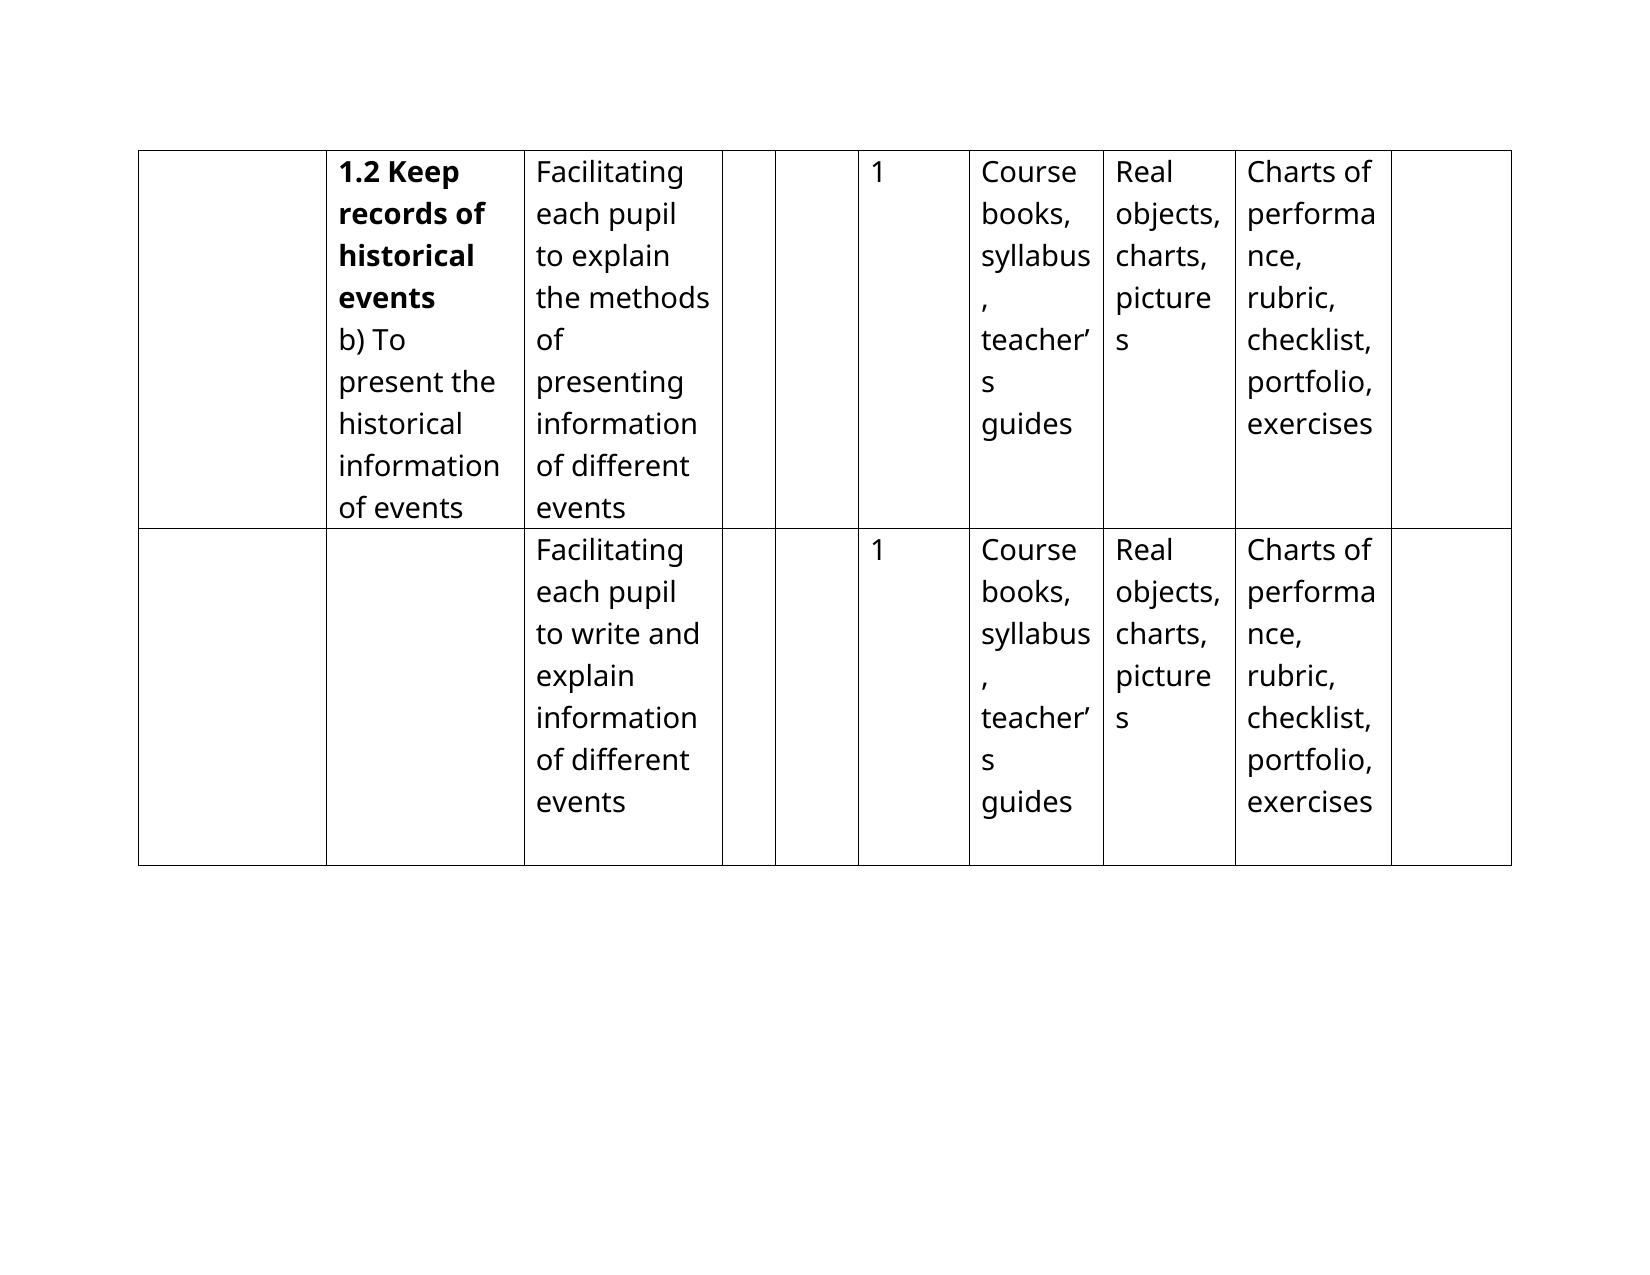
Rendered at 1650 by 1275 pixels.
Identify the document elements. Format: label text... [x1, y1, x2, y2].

table_cell [776, 529, 858, 865]
table_cell [1392, 151, 1511, 528]
table_cell [327, 529, 524, 865]
table_cell 1.2 Keep records of historical events b) To present the historical information of events [327, 151, 524, 528]
table_cell 1 [859, 151, 969, 528]
table_cell [139, 151, 326, 528]
table_cell [139, 529, 326, 865]
table_cell [723, 529, 775, 865]
table_cell Charts of performance, rubric, checklist, portfolio, exercises [1236, 151, 1391, 528]
table_cell Course books, syllabus, teacher’s guides [970, 151, 1103, 528]
table_cell [723, 151, 775, 528]
table_cell 1 [859, 529, 969, 865]
table_cell [776, 151, 858, 528]
table_cell [1392, 529, 1511, 865]
table_cell Facilitating each pupil to write and explain information of different events [525, 529, 722, 865]
table_cell Course books, syllabus, teacher’s guides [970, 529, 1103, 865]
table_cell Facilitating each pupil to explain the methods of presenting information of different events [525, 151, 722, 528]
table_cell Real objects, charts, pictures [1104, 529, 1235, 865]
table_cell Real objects, charts, pictures [1104, 151, 1235, 528]
table_cell Charts of performance, rubric, checklist, portfolio, exercises [1236, 529, 1391, 865]
